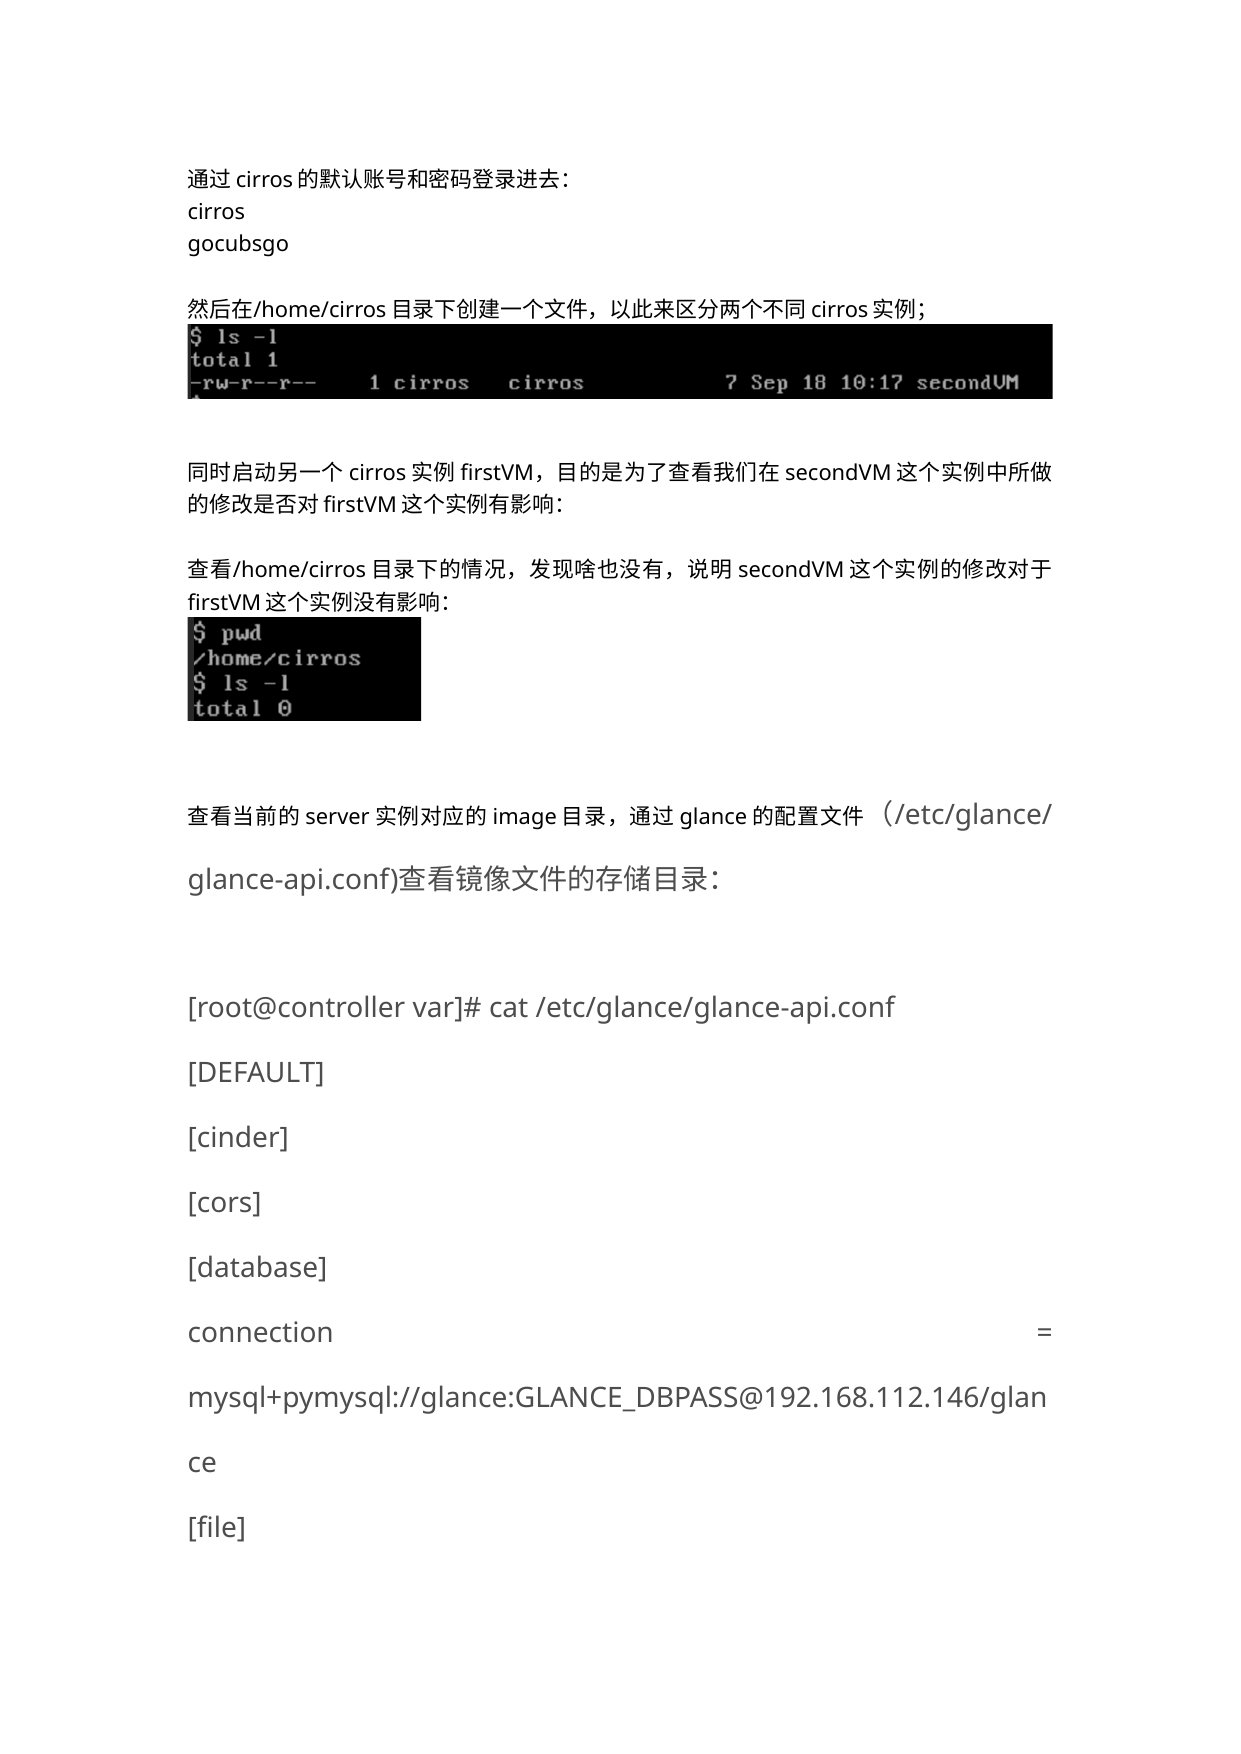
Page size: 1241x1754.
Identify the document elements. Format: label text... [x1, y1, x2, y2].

text [cinder] [187, 1104, 1053, 1169]
text 通过cirros的默认账号和密码登录进去： [187, 162, 1053, 194]
text [root@controller var]# cat /etc/glance/glance-api.conf [187, 974, 1053, 1039]
picture [187, 324, 1053, 399]
text gocubsgo [187, 227, 1053, 259]
text 查看/home/cirros目录下的情况，发现啥也没有，说明secondVM这个实例的修改对于firstVM这个实例没有影响： [187, 552, 1053, 617]
picture [187, 617, 422, 721]
text 然后在/home/cirros目录下创建一个文件，以此来区分两个不同cirros实例； [187, 292, 1053, 324]
text [DEFAULT] [187, 1039, 1053, 1104]
text [file] [187, 1494, 1053, 1559]
text [database] [187, 1234, 1053, 1299]
text 查看当前的server实例对应的image目录，通过glance的配置文件（/etc/glance/glance-api.conf)查看镜像文件的存储目录： [187, 779, 1053, 909]
text cirros [187, 194, 1053, 227]
text [cors] [187, 1169, 1053, 1234]
text 同时启动另一个cirros实例firstVM，目的是为了查看我们在secondVM这个实例中所做的修改是否对firstVM这个实例有影响： [187, 454, 1053, 519]
text connection = mysql+pymysql://glance:GLANCE_DBPASS@192.168.112.146/glance [187, 1299, 1053, 1494]
